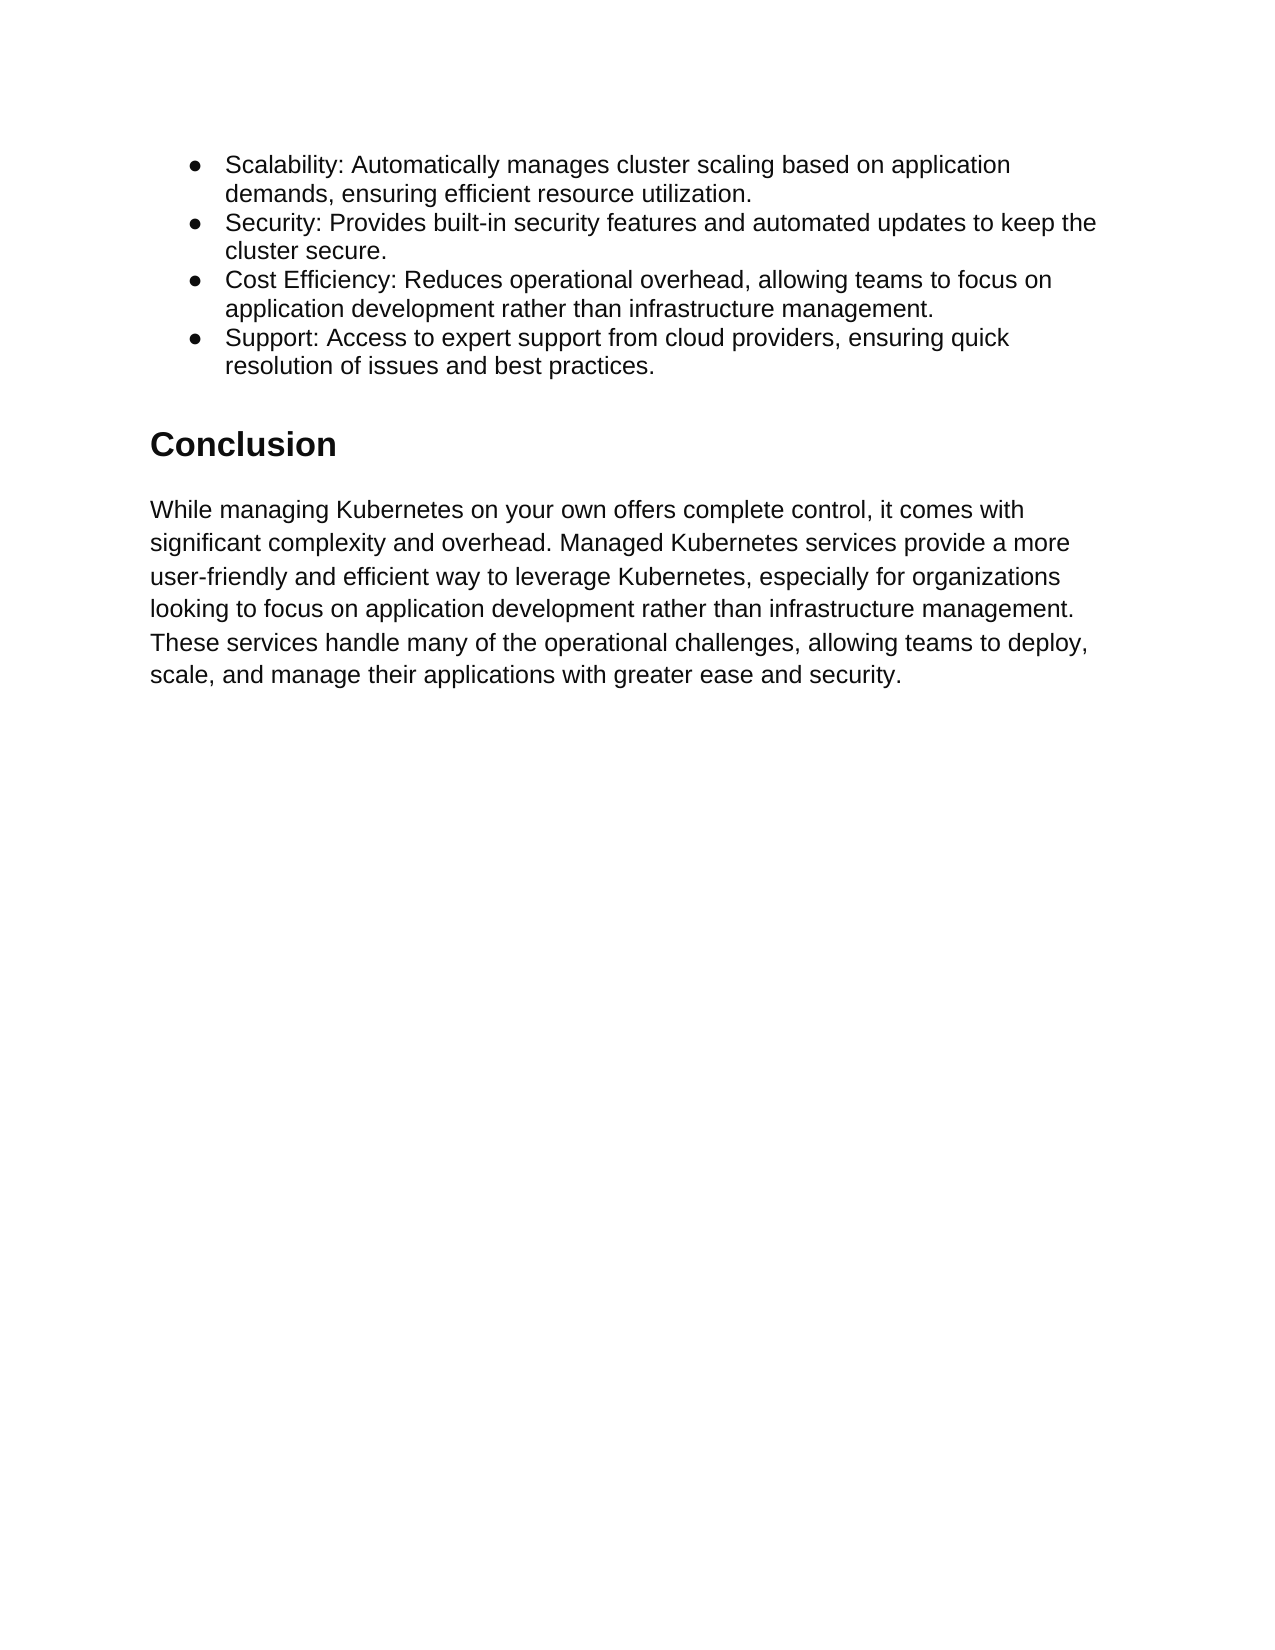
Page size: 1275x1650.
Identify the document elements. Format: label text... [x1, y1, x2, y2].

subtitle Conclusion [150, 424, 1125, 463]
list Scalability: Automatically manages cluster scaling based on application demands, ensuring efficient resource utilization. [187, 150, 1125, 207]
list Security: Provides built-in security features and automated updates to keep the cluster secure. [187, 207, 1125, 265]
list Support: Access to expert support from cloud providers, ensuring quick resolution of issues and best practices. [187, 322, 1125, 380]
text While managing Kubernetes on your own offers complete control, it comes with significant complexity and overhead. Managed Kubernetes services provide a more user-friendly and efficient way to leverage Kubernetes, especially for organizations looking to focus on application development rather than infrastructure management. These services handle many of the operational challenges, allowing teams to deploy, scale, and manage their applications with greater ease and security. [150, 495, 1125, 689]
list Cost Efficiency: Reduces operational overhead, allowing teams to focus on application development rather than infrastructure management. [187, 265, 1125, 322]
